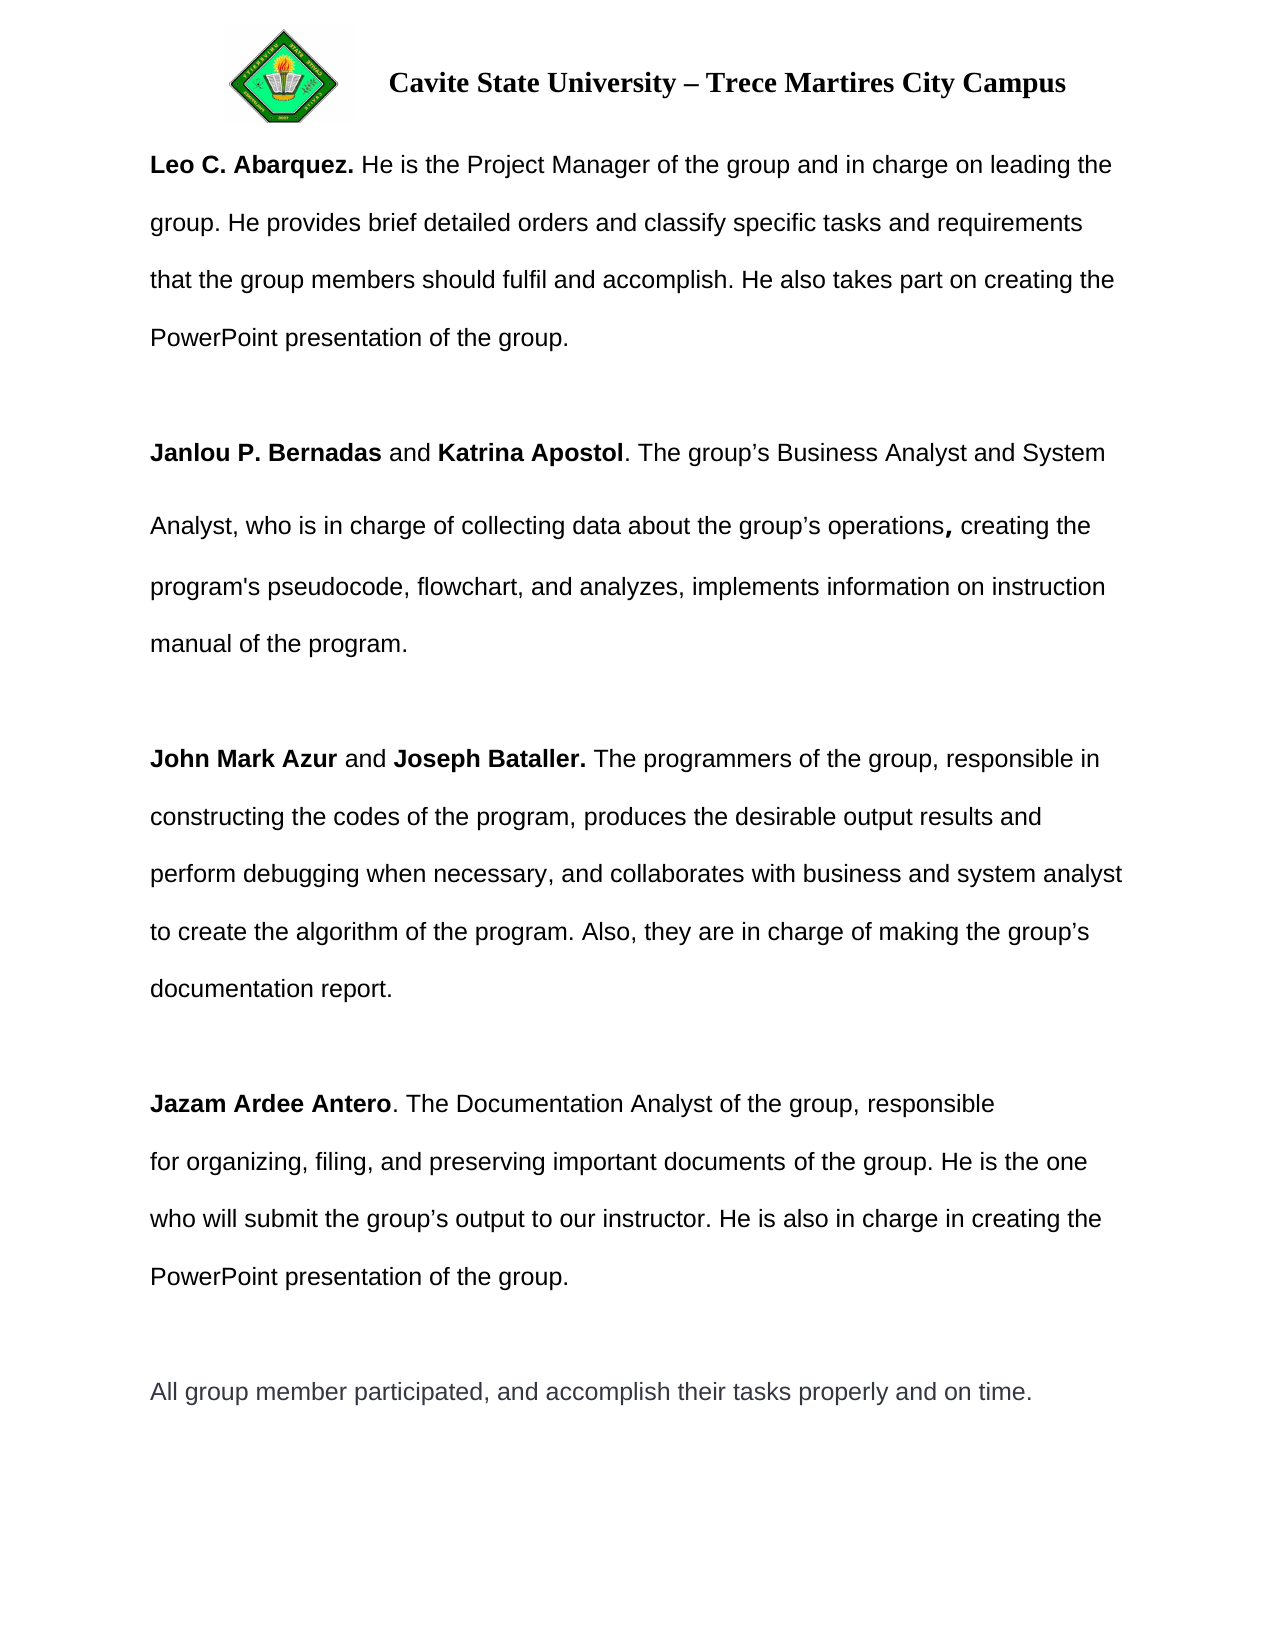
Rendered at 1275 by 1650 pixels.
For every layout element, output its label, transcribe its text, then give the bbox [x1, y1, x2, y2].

picture [223, 25, 355, 123]
text Jazam Ardee Antero. The Documentation Analyst of the group, responsible for organizing, filing, and preserving important documents of the group. He is the one who will submit the group’s output to our instructor. He is also in charge in creating the PowerPoint presentation of the group. [150, 1089, 1125, 1290]
text Janlou P. Bernadas and Katrina Apostol. The group’s Business Analyst and System Analyst, who is in charge of collecting data about the group’s operations, creating the program's pseudocode, flowchart, and analyzes, implements information on instruction manual of the program. [150, 437, 1125, 658]
text Leo C. Abarquez. He is the Project Manager of the group and in charge on leading the group. He provides brief detailed orders and classify specific tasks and requirements that the group members should fulfil and accomplish. He also takes part on creating the PowerPoint presentation of the group. [150, 150, 1125, 351]
text All group member participated, and accomplish their tasks properly and on time. [150, 1377, 1125, 1405]
text John Mark Azur and Joseph Bataller. The programmers of the group, responsible in constructing the codes of the program, produces the desirable output results and perform debugging when necessary, and collaborates with business and system analyst to create the algorithm of the program. Also, they are in charge of making the group’s documentation report. [150, 744, 1125, 1003]
